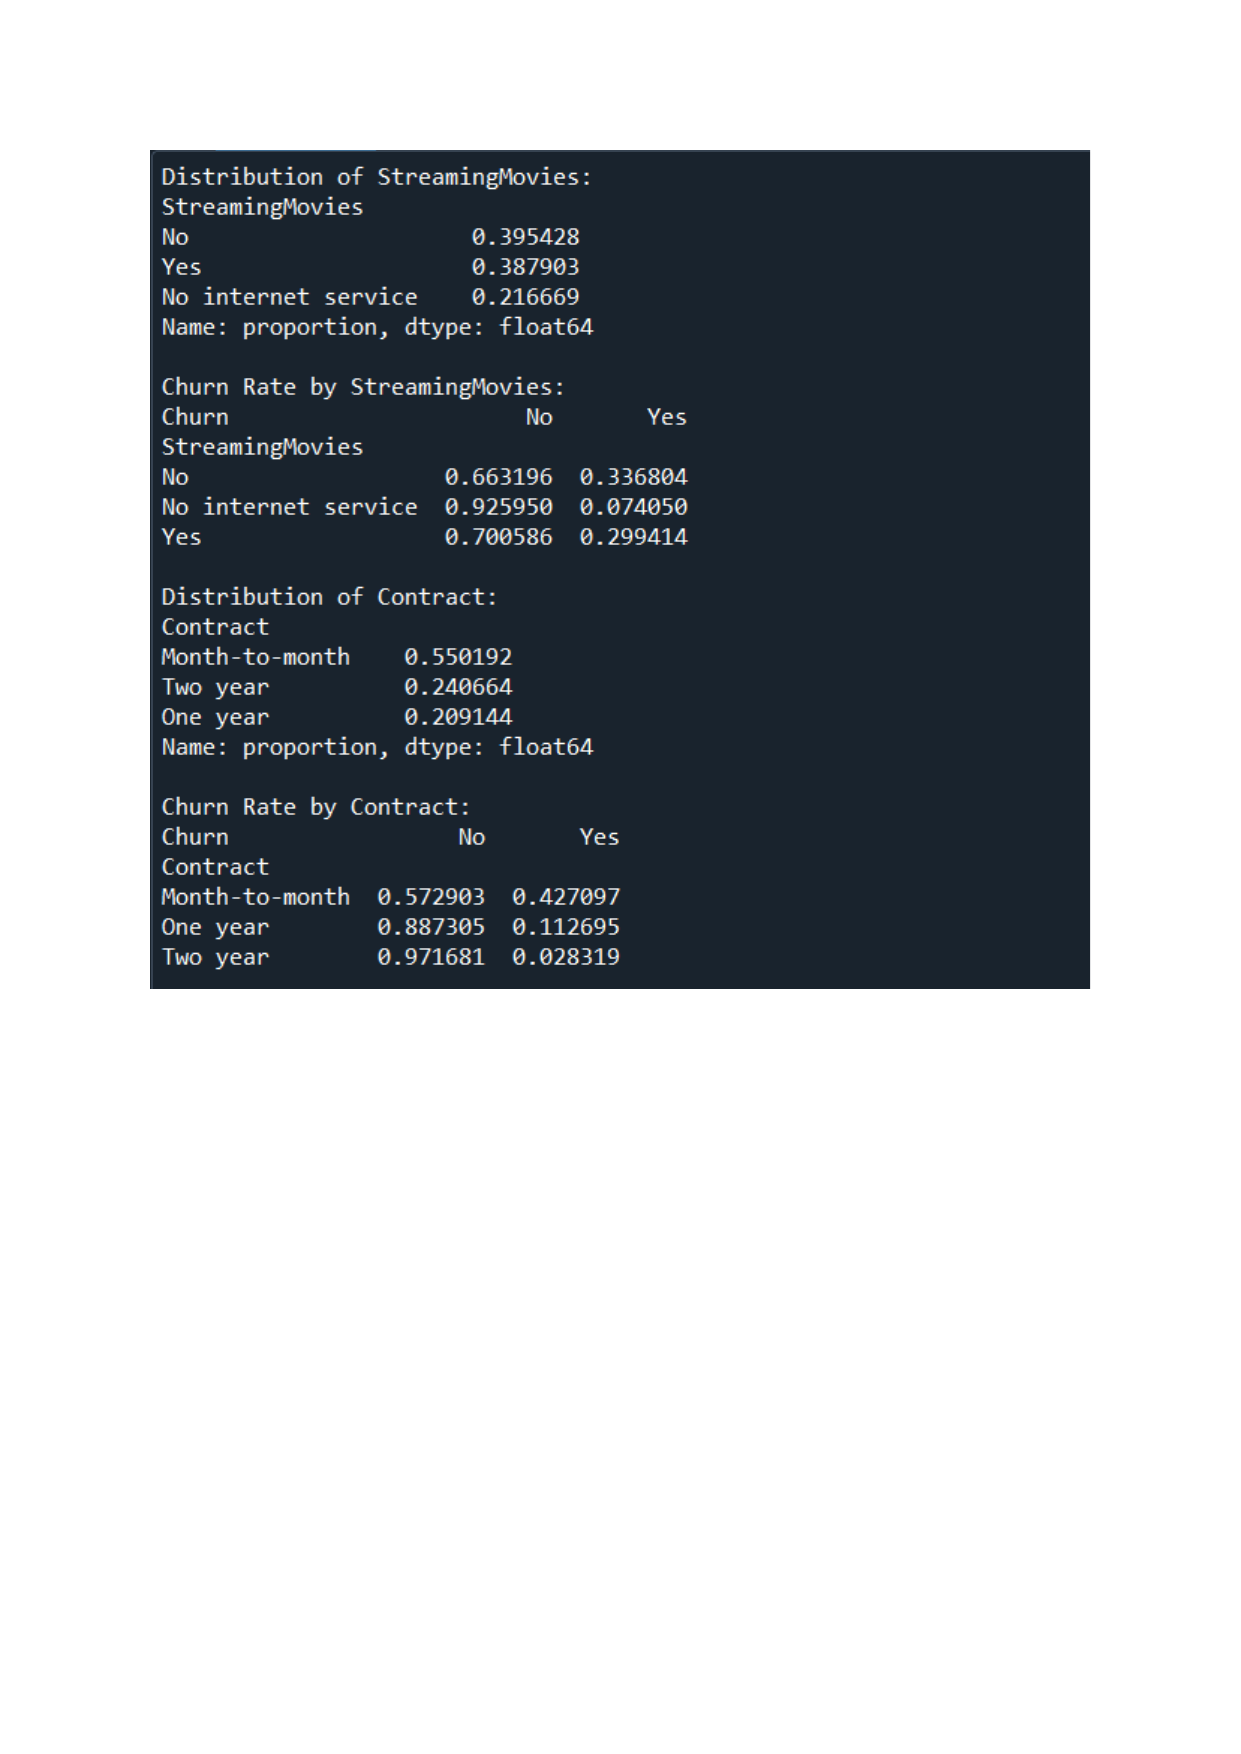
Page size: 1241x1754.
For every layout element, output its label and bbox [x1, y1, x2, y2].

picture [150, 150, 1091, 989]
